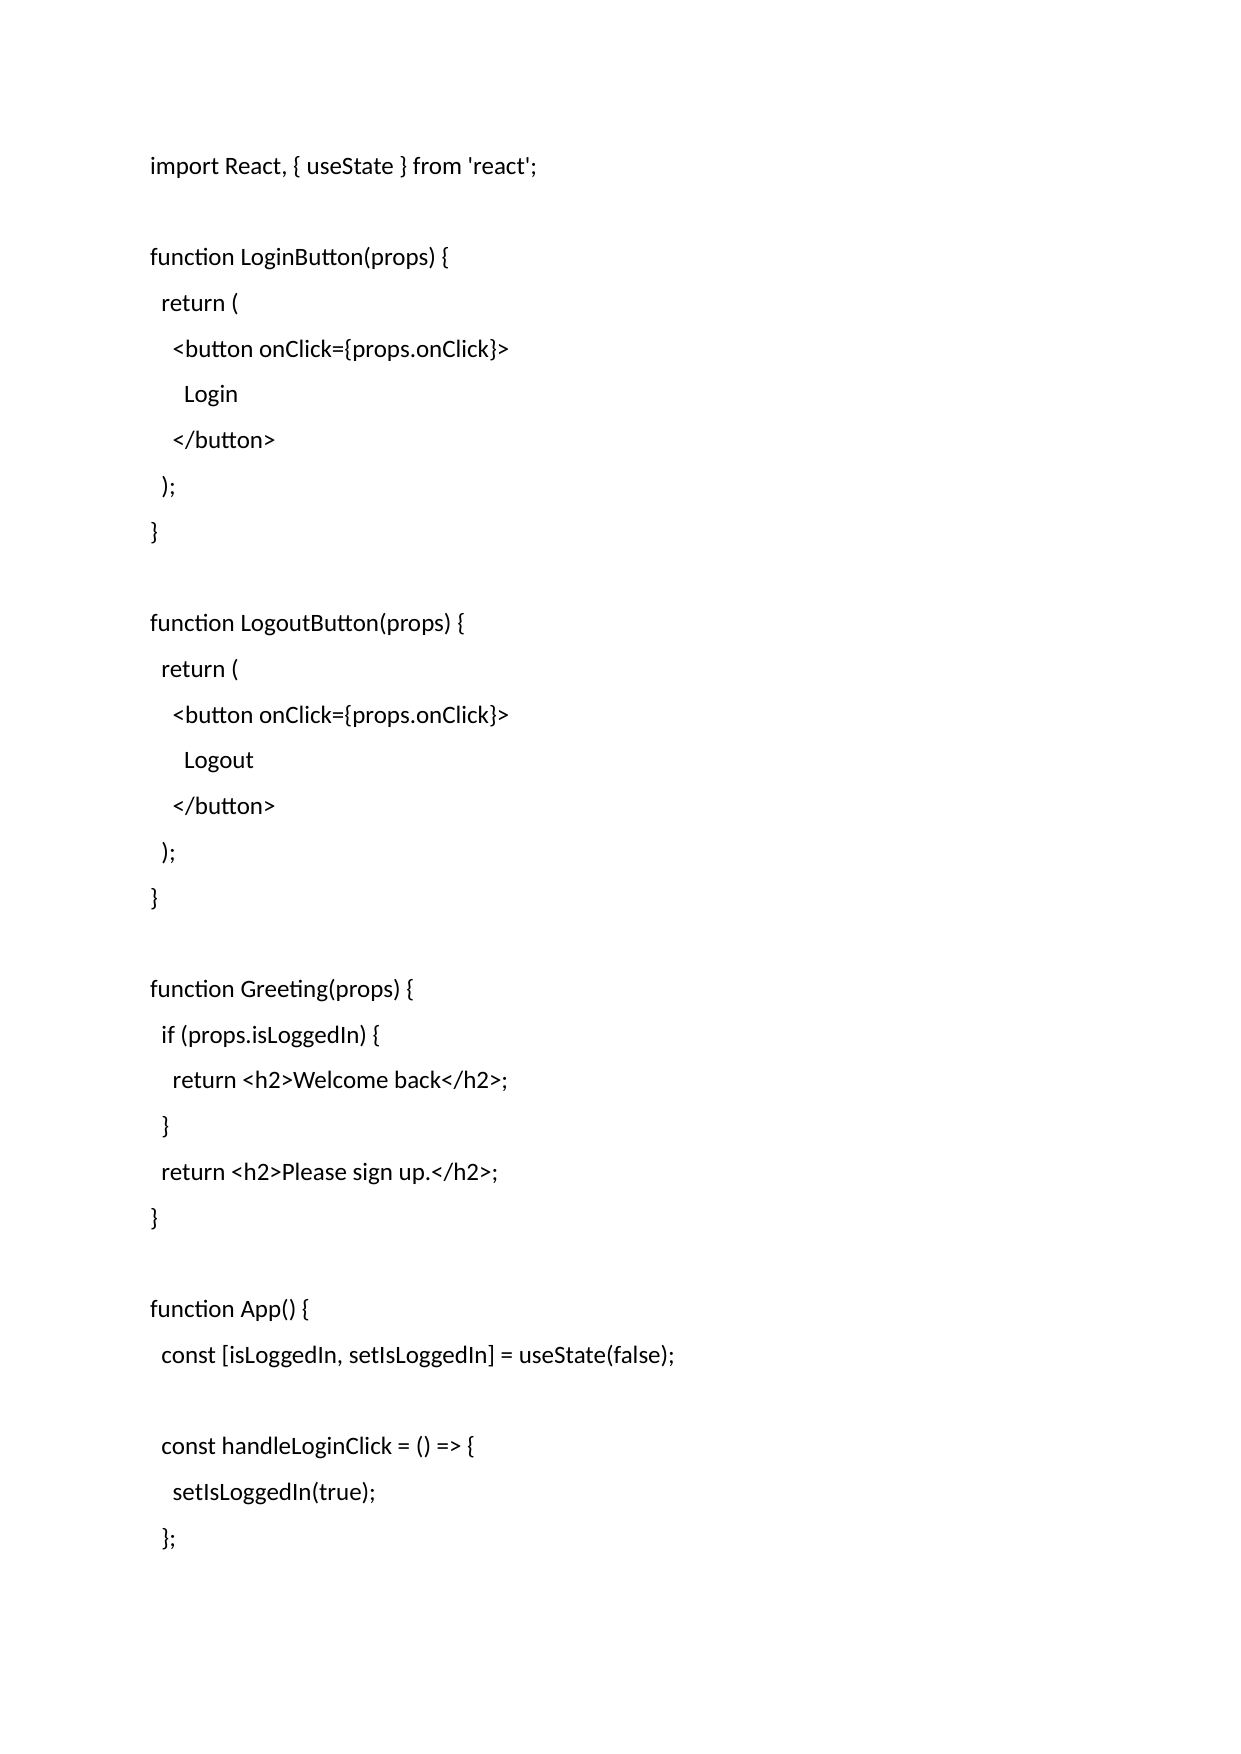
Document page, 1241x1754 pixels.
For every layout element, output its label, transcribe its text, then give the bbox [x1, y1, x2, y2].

text } [150, 516, 1090, 546]
text const handleLoginClick = () => { [150, 1430, 1090, 1461]
text function LogoutButton(props) { [150, 607, 1090, 638]
text if (props.isLoggedIn) { [150, 1019, 1090, 1049]
text <button onClick={props.onClick}> [150, 333, 1090, 363]
text } [150, 882, 1090, 912]
text <button onClick={props.onClick}> [150, 699, 1090, 729]
text setIsLoggedIn(true); [150, 1476, 1090, 1507]
text import React, { useState } from 'react'; [150, 150, 1090, 181]
text function App() { [150, 1293, 1090, 1324]
text ); [150, 470, 1090, 501]
text } [150, 1110, 1090, 1141]
text return ( [150, 653, 1090, 683]
text </button> [150, 790, 1090, 821]
text function LoginButton(props) { [150, 241, 1090, 272]
text ); [150, 836, 1090, 866]
text const [isLoggedIn, setIsLoggedIn] = useState(false); [150, 1339, 1090, 1369]
text return ( [150, 287, 1090, 318]
text function Greeting(props) { [150, 973, 1090, 1004]
text Login [150, 379, 1090, 409]
text return <h2>Welcome back</h2>; [150, 1064, 1090, 1095]
text }; [150, 1522, 1090, 1552]
text Logout [150, 744, 1090, 775]
text } [150, 1202, 1090, 1232]
text </button> [150, 424, 1090, 455]
text return <h2>Please sign up.</h2>; [150, 1156, 1090, 1187]
